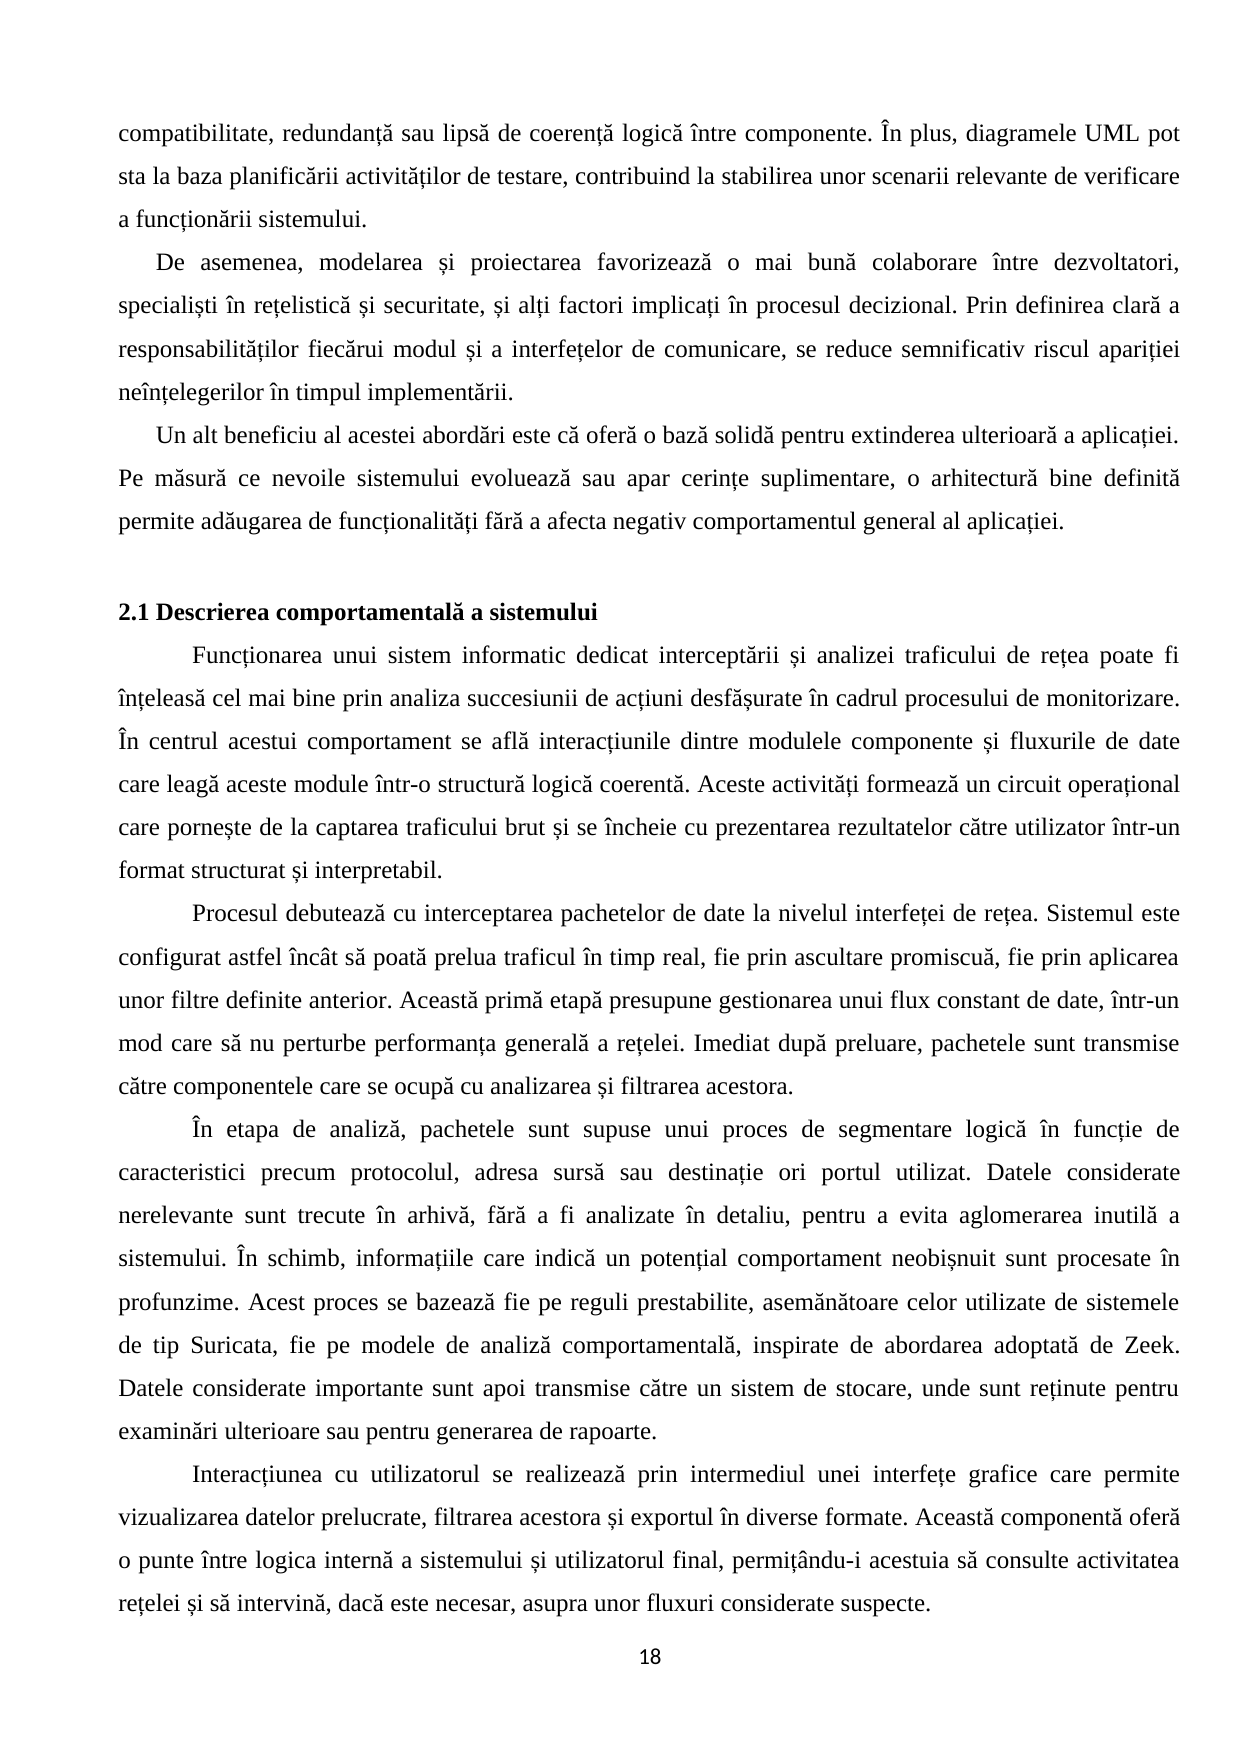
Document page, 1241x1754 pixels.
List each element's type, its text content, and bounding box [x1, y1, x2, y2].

text Funcționarea unui sistem informatic dedicat interceptării și analizei traficului de rețea poate fi înțeleasă cel mai bine prin analiza succesiunii de acțiuni desfășurate în cadrul procesului de monitorizare. În centrul acestui comportament se află interacțiunile dintre modulele componente și fluxurile de date care leagă aceste module într-o structură logică coerentă. Aceste activități formează un circuit operațional care pornește de la captarea traficului brut și se încheie cu prezentarea rezultatelor către utilizator într-un format structurat și interpretabil. [118, 640, 1181, 884]
text Procesul debutează cu interceptarea pachetelor de date la nivelul interfeței de rețea. Sistemul este configurat astfel încât să poată prelua traficul în timp real, fie prin ascultare promiscuă, fie prin aplicarea unor filtre definite anterior. Această primă etapă presupune gestionarea unui flux constant de date, într-un mod care să nu perturbe performanța generală a rețelei. Imediat după preluare, pachetele sunt transmise către componentele care se ocupă cu analizarea și filtrarea acestora. [118, 898, 1181, 1100]
text De asemenea, modelarea și proiectarea favorizează o mai bună colaborare între dezvoltatori, specialiști în rețelistică și securitate, și alți factori implicați în procesul decizional. Prin definirea clară a responsabilităților fiecărui modul și a interfețelor de comunicare, se reduce semnificativ riscul apariției neînțelegerilor în timpul implementării. [118, 247, 1181, 406]
text Interacțiunea cu utilizatorul se realizează prin intermediul unei interfețe grafice care permite vizualizarea datelor prelucrate, filtrarea acestora și exportul în diverse formate. Această componentă oferă o punte între logica internă a sistemului și utilizatorul final, permițându-i acestuia să consulte activitatea rețelei și să intervină, dacă este necesar, asupra unor fluxuri considerate suspecte. [118, 1459, 1181, 1617]
text În etapa de analiză, pachetele sunt supuse unui proces de segmentare logică în funcție de caracteristici precum protocolul, adresa sursă sau destinație ori portul utilizat. Datele considerate nerelevante sunt trecute în arhivă, fără a fi analizate în detaliu, pentru a evita aglomerarea inutilă a sistemului. În schimb, informațiile care indică un potențial comportament neobișnuit sunt procesate în profunzime. Acest proces se bazează fie pe reguli prestabilite, asemănătoare celor utilizate de sistemele de tip Suricata, fie pe modele de analiză comportamentală, inspirate de abordarea adoptată de Zeek. Datele considerate importante sunt apoi transmise către un sistem de stocare, unde sunt reținute pentru examinări ulterioare sau pentru generarea de rapoarte. [118, 1114, 1181, 1445]
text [118, 118, 1181, 233]
subtitle 2.1 Descrierea comportamentală a sistemului [118, 597, 1181, 625]
text Un alt beneficiu al acestei abordări este că oferă o bază solidă pentru extinderea ulterioară a aplicației. Pe măsură ce nevoile sistemului evoluează sau apar cerințe suplimentare, o arhitectură bine definită permite adăugarea de funcționalități fără a afecta negativ comportamentul general al aplicației. [118, 420, 1181, 535]
